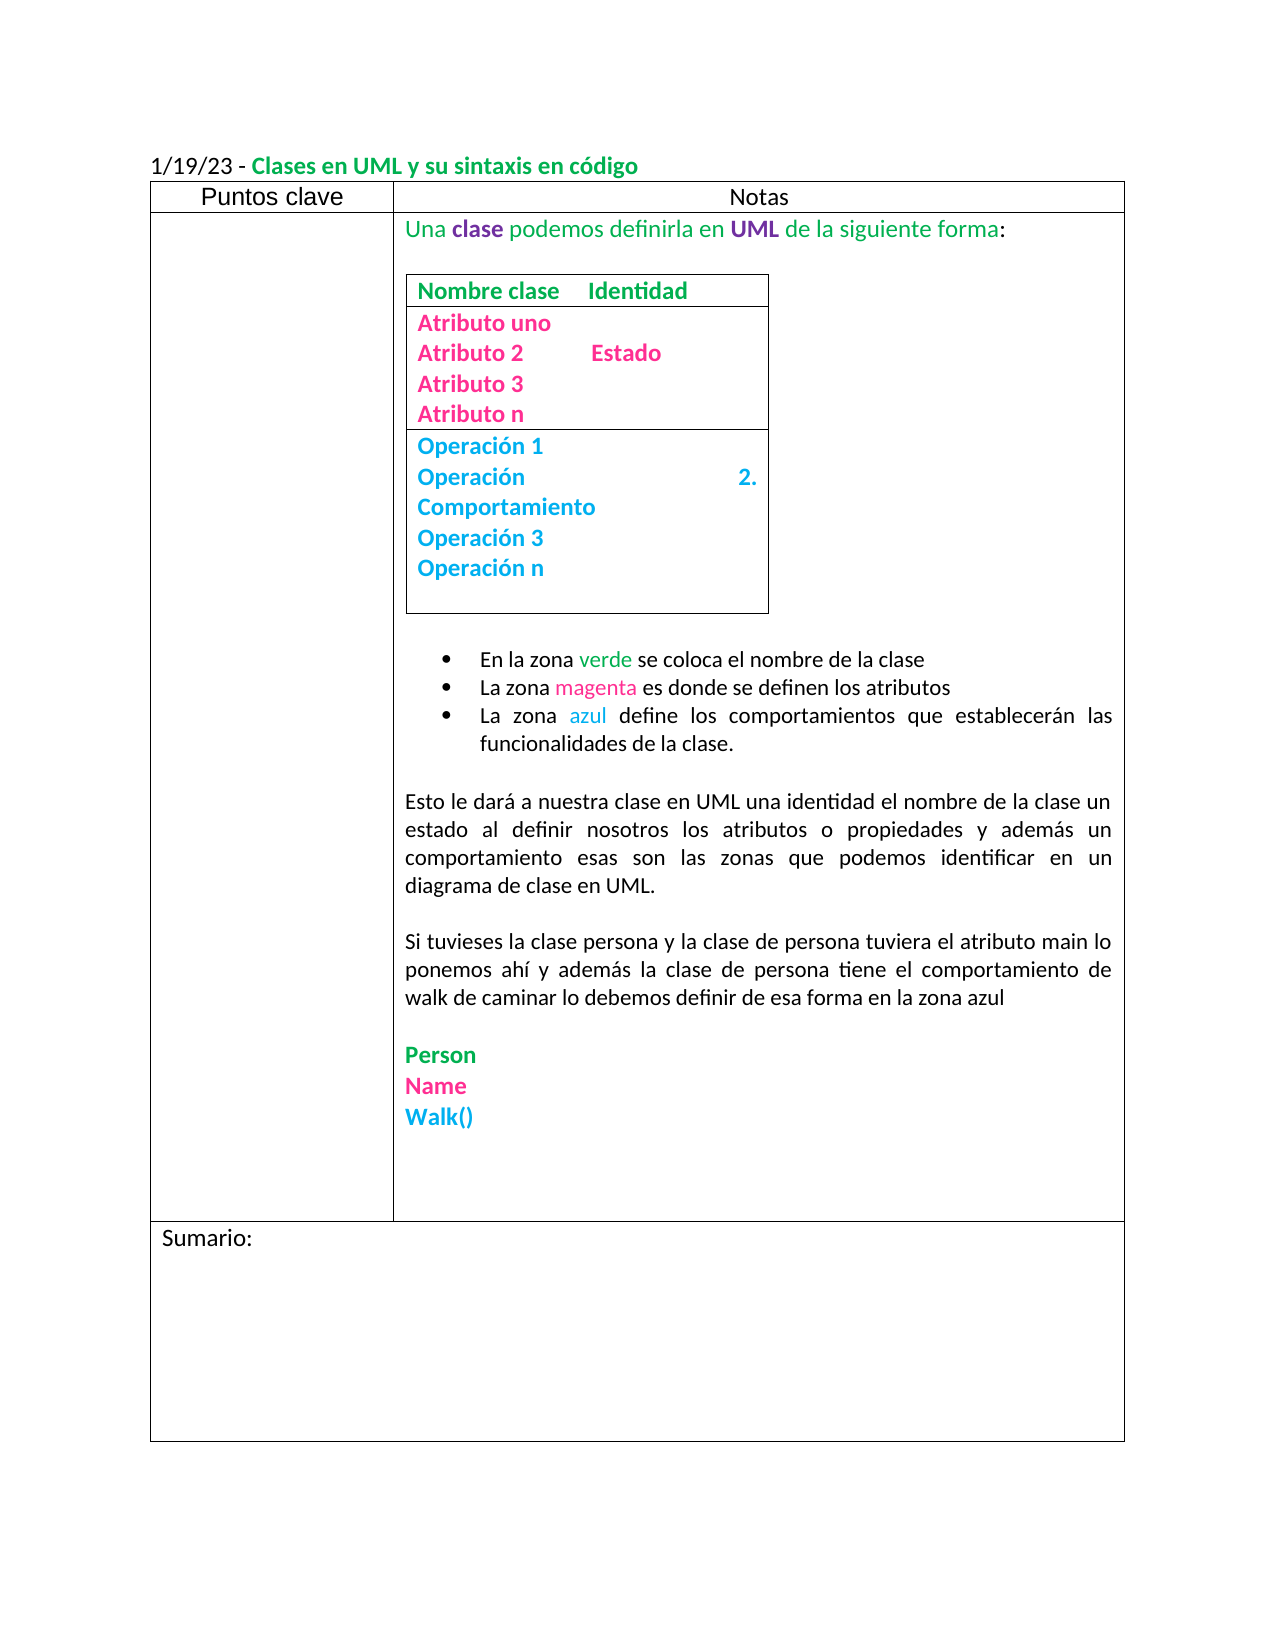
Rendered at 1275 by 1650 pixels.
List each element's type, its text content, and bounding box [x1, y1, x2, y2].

table_header Notas [394, 182, 1124, 212]
table_cell [151, 213, 393, 1221]
table_cell Una clase podemos definirla en UML de la siguiente forma: En la zona verde se coloca el nombre de la clase La zona magenta es donde se definen los atributos La zona azul define los comportamientos que establecerán las funcionalidades de la clase. Esto le dará a nuestra clase en UML una identidad el nombre de la clase un estado al definir nosotros los atributos o propiedades y además un comportamiento esas son las zonas que podemos identificar en un diagrama de clase en UML. Si tuvieses la clase persona y la clase de persona tuviera el atributo main lo ponemos ahí y además la clase de persona tiene el comportamiento de walk de caminar lo debemos definir de esa forma en la zona azul Person Name Walk() [394, 213, 1124, 1221]
text 1/19/23 - Clases en UML y su sintaxis en código [150, 150, 1125, 181]
table_header Puntos clave [151, 182, 393, 212]
table_cell Sumario: [151, 1222, 1124, 1441]
